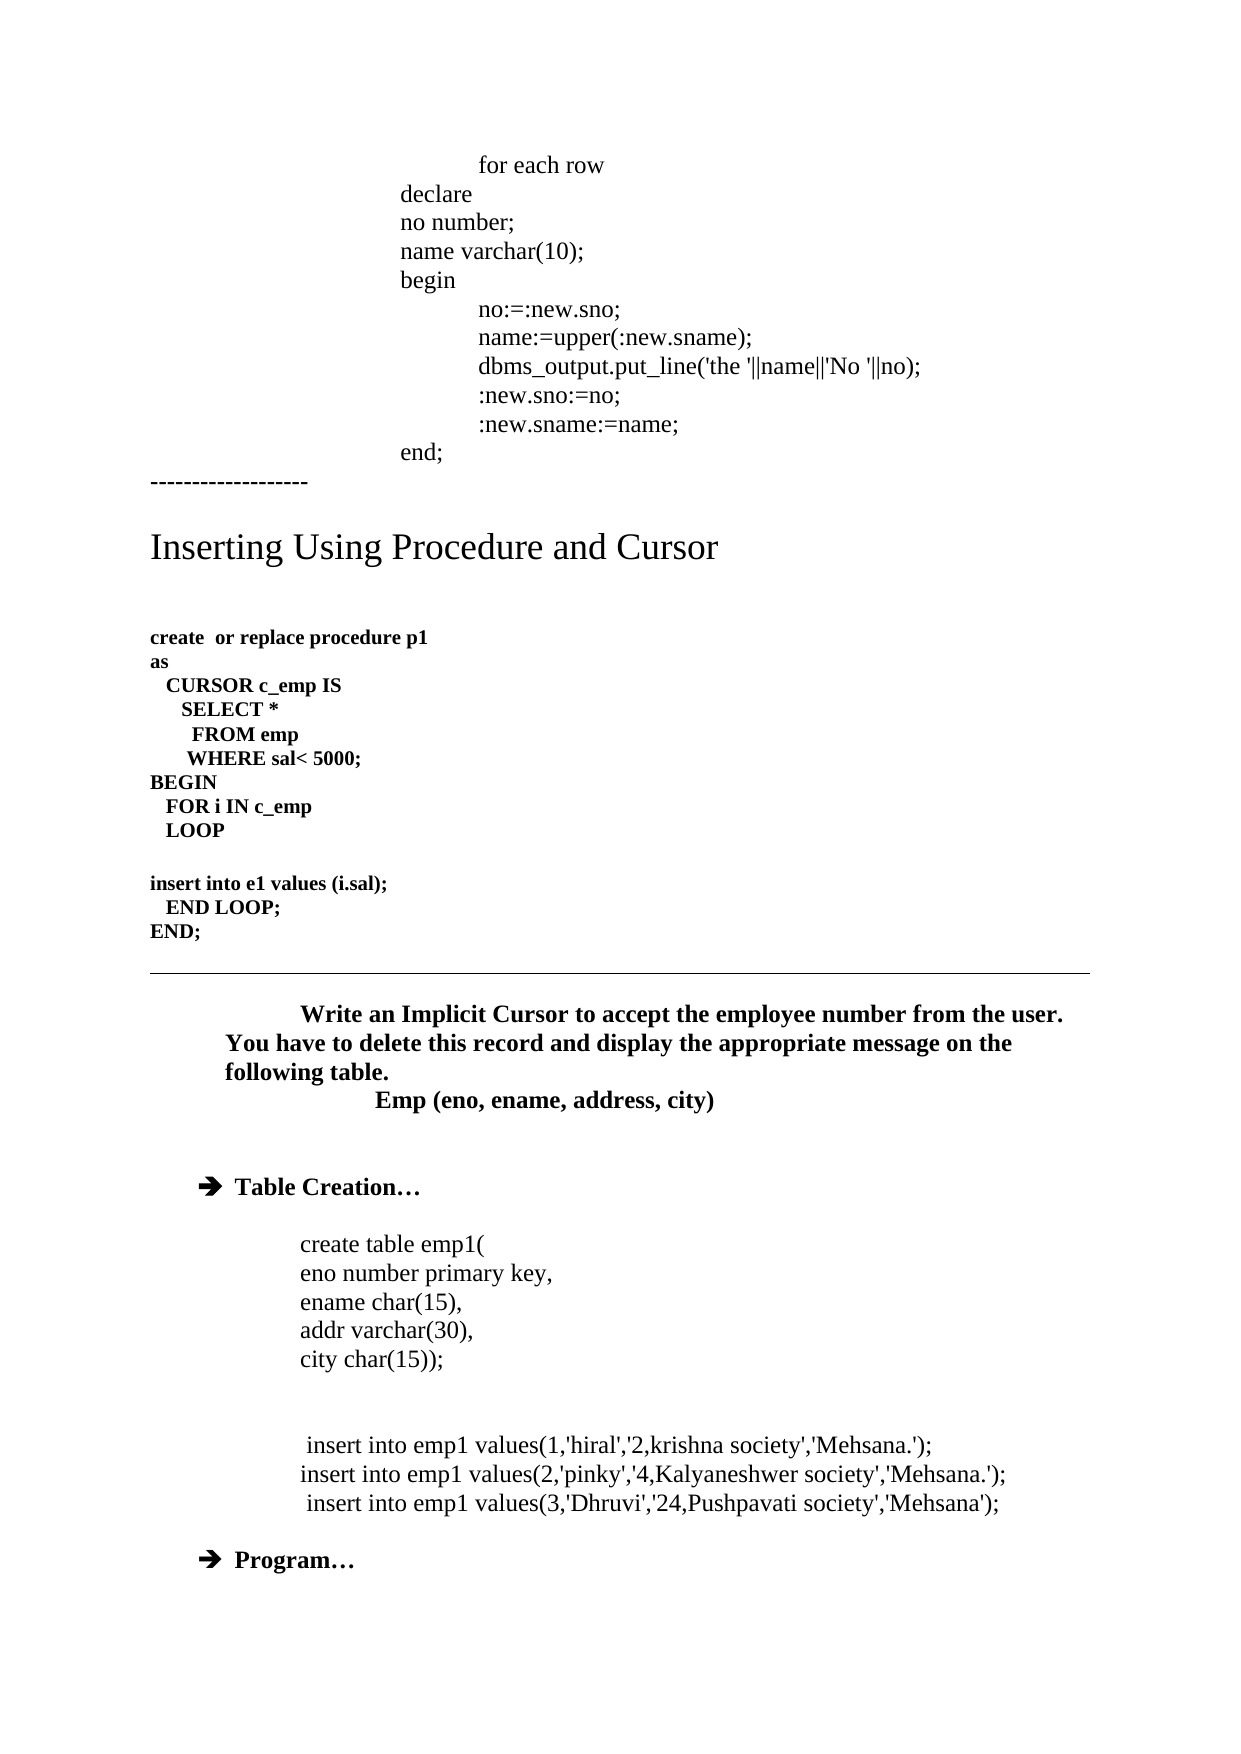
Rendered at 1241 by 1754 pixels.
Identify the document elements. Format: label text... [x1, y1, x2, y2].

text insert into emp1 values(1,'hiral','2,krishna society','Mehsana.'); [300, 1431, 1090, 1459]
text CURSOR c_emp IS [150, 673, 1090, 697]
text ------------------- [150, 466, 1090, 495]
text no:=:new.sno; [400, 294, 1090, 322]
text Inserting Using Procedure and Cursor [150, 524, 1090, 567]
text declare [400, 179, 1090, 207]
text ename char(15), [300, 1287, 1090, 1316]
text name varchar(10); [400, 236, 1090, 265]
text end; [400, 437, 1090, 466]
text insert into e1 values (i.sal); [150, 871, 1090, 894]
text LOOP [150, 818, 1090, 842]
text name:=upper(:new.sname); [400, 322, 1090, 351]
text create or replace procedure p1 [150, 625, 1090, 649]
text no number; [400, 207, 1090, 236]
text begin [400, 265, 1090, 294]
text END LOOP; [150, 894, 1090, 919]
list Program… [197, 1546, 1090, 1574]
text addr varchar(30), [300, 1316, 1090, 1344]
text insert into emp1 values(3,'Dhruvi','24,Pushpavati society','Mehsana'); [300, 1488, 1090, 1517]
text create table emp1( [300, 1229, 1090, 1258]
text Write an Implicit Cursor to accept the employee number from the user. You have to delete this record and display the appropriate message on the following table. [225, 999, 1090, 1086]
text :new.sno:=no; [400, 380, 1090, 409]
text BEGIN [150, 769, 1090, 794]
text Emp (eno, ename, address, city) [150, 1086, 1090, 1114]
text dbms_output.put_line('the '||name||'No '||no); [400, 351, 1090, 380]
text eno number primary key, [300, 1258, 1090, 1287]
text insert into emp1 values(2,'pinky','4,Kalyaneshwer society','Mehsana.'); [300, 1459, 1090, 1488]
text city char(15)); [300, 1344, 1090, 1373]
text :new.sname:=name; [400, 409, 1090, 437]
list Table Creation… [197, 1172, 1090, 1201]
text as [150, 649, 1090, 673]
text SELECT * [150, 697, 1090, 721]
text for each row [400, 150, 1090, 179]
text FROM emp [150, 721, 1090, 746]
text END; [150, 919, 1090, 943]
text WHERE sal< 5000; [150, 746, 1090, 769]
text FOR i IN c_emp [150, 794, 1090, 818]
